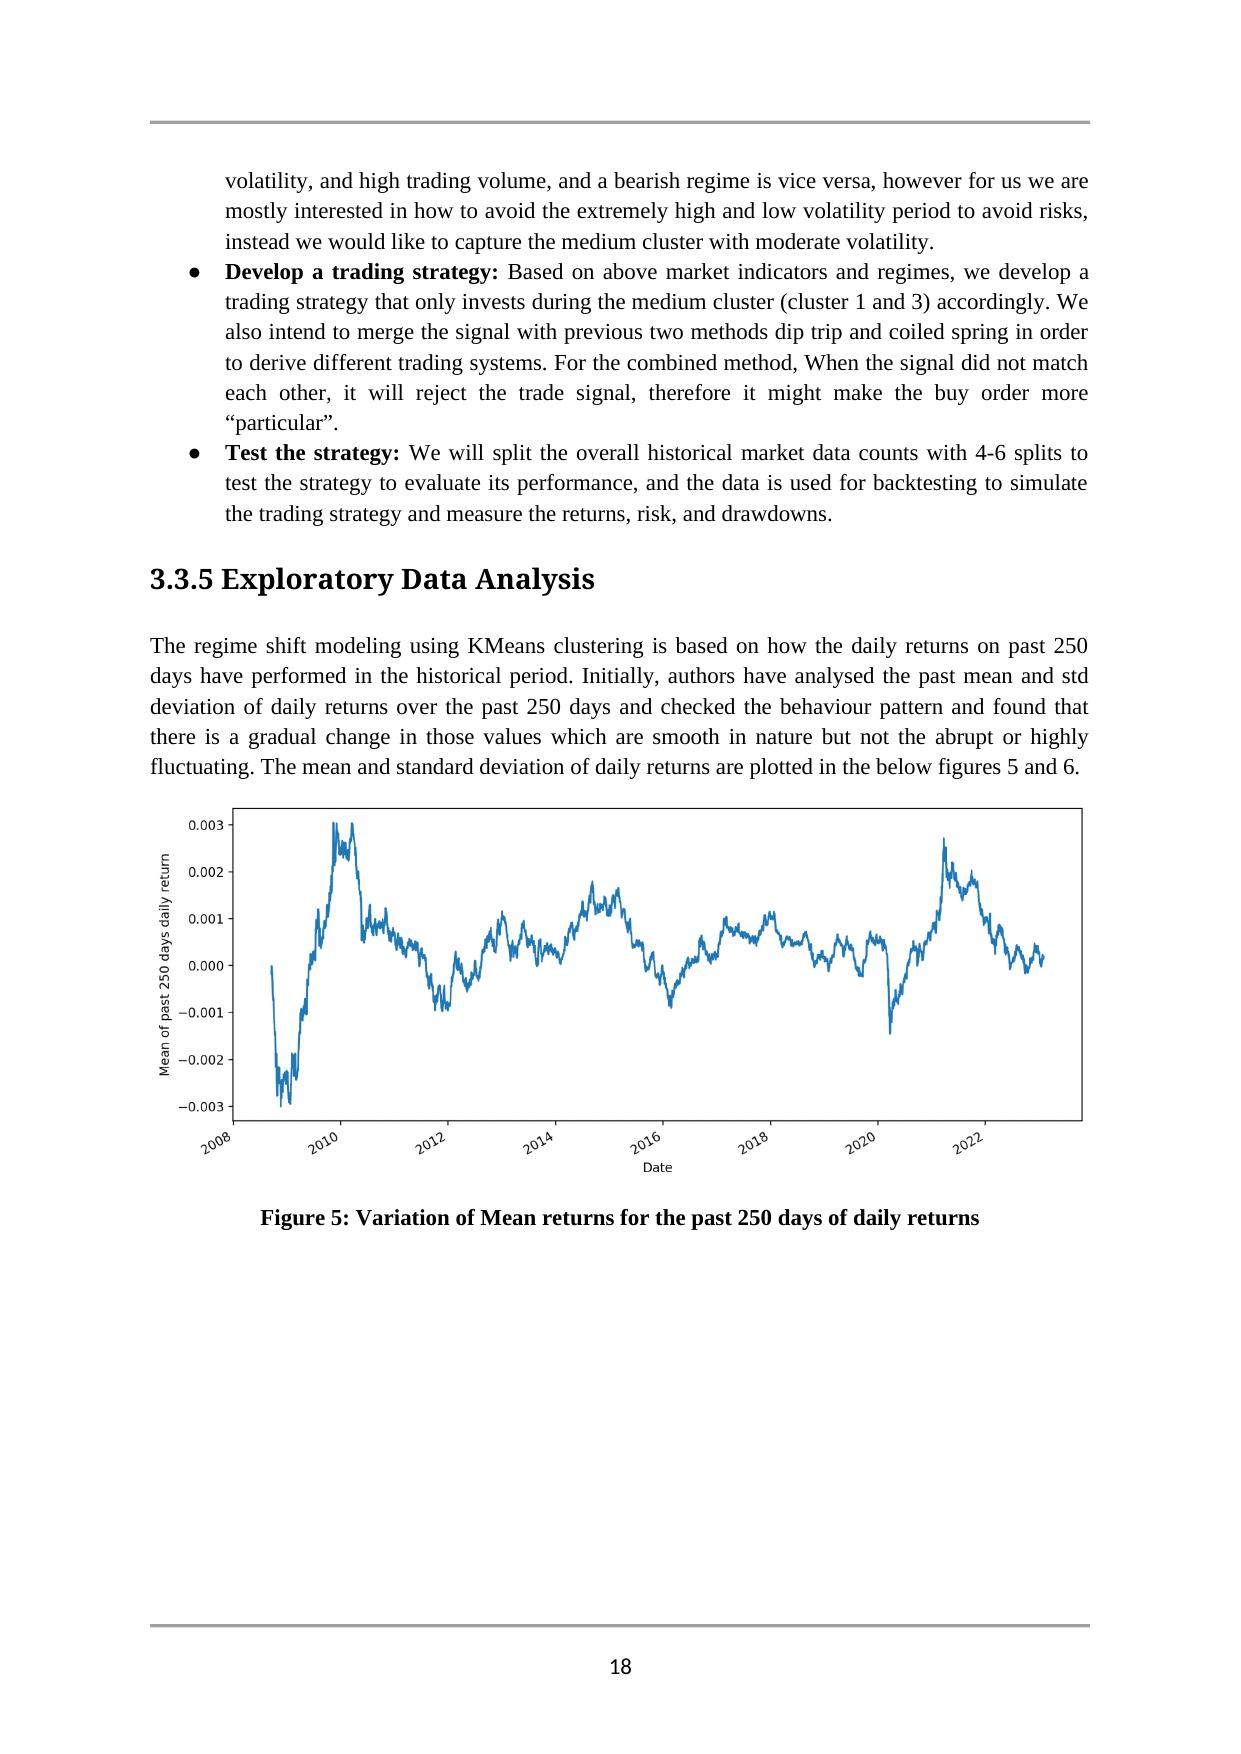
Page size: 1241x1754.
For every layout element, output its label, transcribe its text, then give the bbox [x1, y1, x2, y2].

text The regime shift modeling using KMeans clustering is based on how the daily returns on past 250 days have performed in the historical period. Initially, authors have analysed the past mean and std deviation of daily returns over the past 250 days and checked the behaviour pattern and found that there is a gradual change in those values which are smooth in nature but not the abrupt or highly fluctuating. The mean and standard deviation of daily returns are plotted in the below figures 5 and 6. [150, 632, 1090, 779]
text Figure 5: Variation of Mean returns for the past 250 days of daily returns [150, 1204, 1090, 1231]
picture [150, 800, 1091, 1184]
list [187, 167, 1090, 254]
list Develop a trading strategy: Based on above market indicators and regimes, we develop a trading strategy that only invests during the medium cluster (cluster 1 and 3) accordingly. We also intend to merge the signal with previous two methods dip trip and coiled spring in order to derive different trading systems. For the combined method, When the signal did not match each other, it will reject the trade signal, therefore it might make the buy order more “particular”. [187, 258, 1090, 435]
list Test the strategy: We will split the overall historical market data counts with 4-6 splits to test the strategy to evaluate its performance, and the data is used for backtesting to simulate the trading strategy and measure the returns, risk, and drawdowns. [187, 439, 1090, 526]
subtitle 3.3.5 Exploratory Data Analysis [150, 559, 1090, 597]
